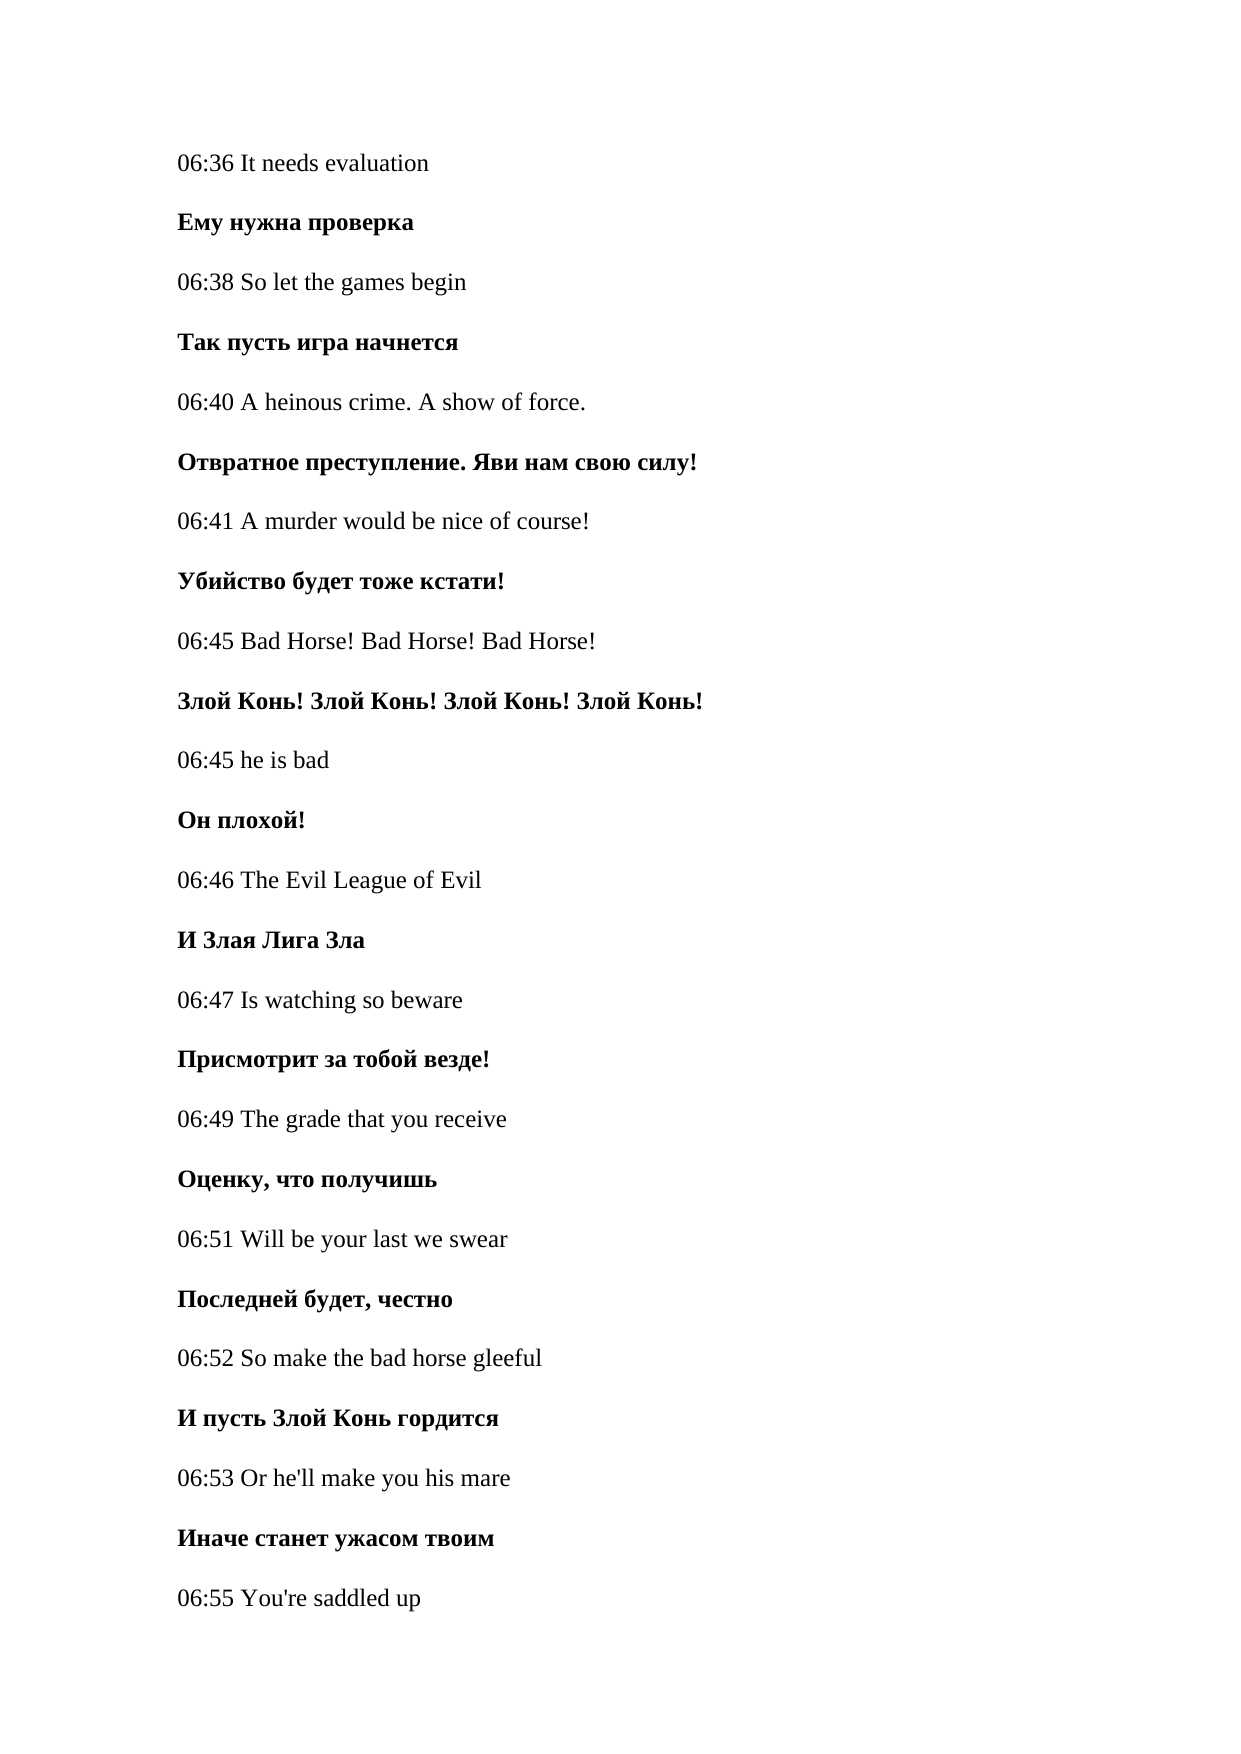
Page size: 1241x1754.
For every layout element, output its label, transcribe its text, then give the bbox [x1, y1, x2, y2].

text Убийство будет тоже кстати! [177, 566, 1181, 595]
text Так пусть игра начнется [177, 327, 1181, 356]
text Иначе станет ужасом твоим [177, 1523, 1181, 1552]
text Он плохой! [177, 805, 1181, 834]
text 06:47 Is watching so beware [177, 985, 1181, 1013]
text И пусть Злой Конь гордится [177, 1403, 1181, 1432]
text Злой Конь! Злой Конь! Злой Конь! Злой Конь! [177, 686, 1181, 714]
text 06:53 Or he'll make you his mare [177, 1463, 1181, 1492]
text 06:49 The grade that you receive [177, 1104, 1181, 1133]
text 06:45 he is bad [177, 746, 1181, 774]
text 06:38 So let the games begin [177, 267, 1181, 296]
text 06:51 Will be your last we swear [177, 1224, 1181, 1253]
text Присмотрит за тобой везде! [177, 1044, 1181, 1073]
text Отвратное преступление. Яви нам свою силу! [177, 447, 1181, 475]
text Оценку, что получишь [177, 1164, 1181, 1193]
text 06:40 A heinous crime. A show of force. [177, 387, 1181, 416]
text Ему нужна проверка [177, 207, 1181, 236]
text И Злая Лига Зла [177, 925, 1181, 954]
text 06:52 So make the bad horse gleeful [177, 1343, 1181, 1372]
text Последней будет, честно [177, 1284, 1181, 1312]
text 06:41 A murder would be nice of course! [177, 506, 1181, 535]
text 06:45 Bad Horse! Bad Horse! Bad Horse! [177, 626, 1181, 655]
text 06:55 You're saddled up [177, 1583, 1181, 1611]
text 06:46 The Evil League of Evil [177, 865, 1181, 894]
text 06:36 It needs evaluation [177, 148, 1181, 176]
